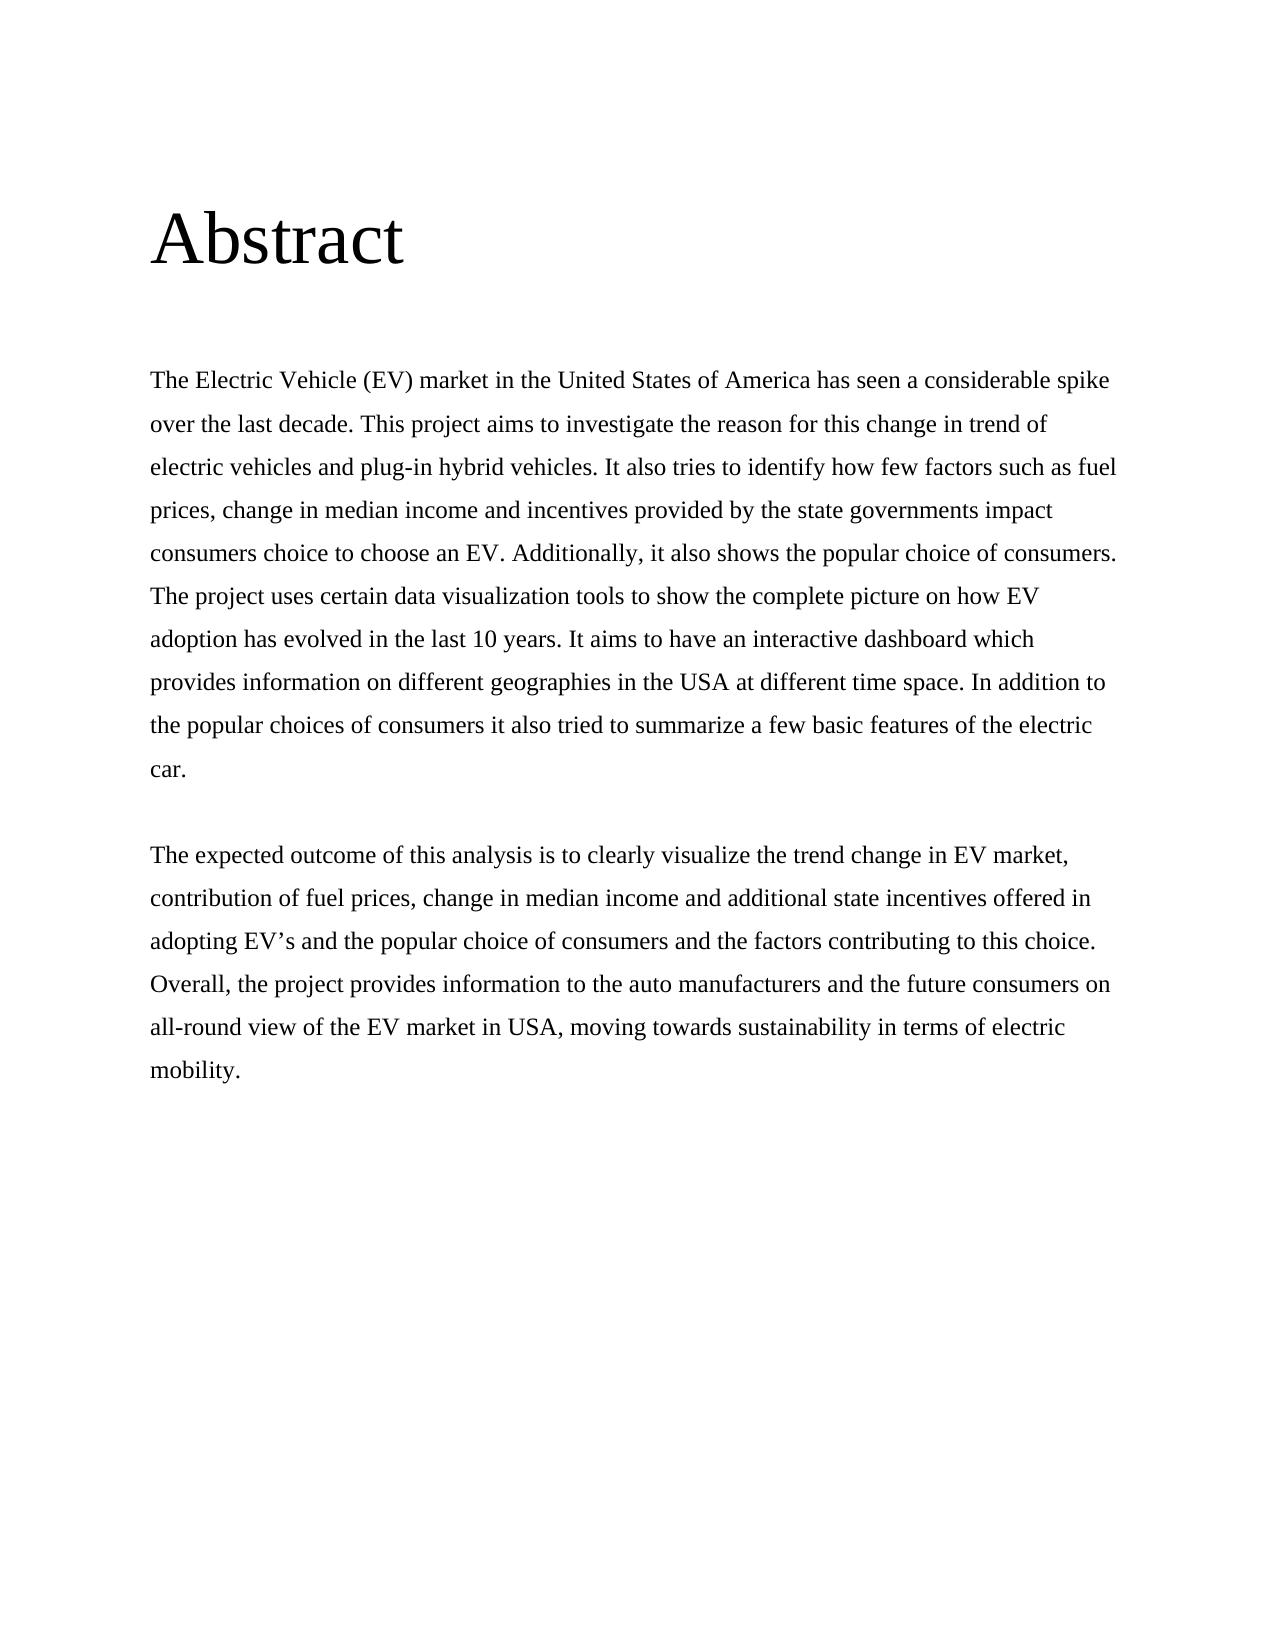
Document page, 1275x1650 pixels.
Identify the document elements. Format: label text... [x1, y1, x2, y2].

text Abstract [150, 193, 1125, 279]
text The Electric Vehicle (EV) market in the United States of America has seen a considerable spike over the last decade. This project aims to investigate the reason for this change in trend of electric vehicles and plug-in hybrid vehicles. It also tries to identify how few factors such as fuel prices, change in median income and incentives provided by the state governments impact consumers choice to choose an EV. Additionally, it also shows the popular choice of consumers. [150, 366, 1125, 567]
text The project uses certain data visualization tools to show the complete picture on how EV adoption has evolved in the last 10 years. It aims to have an interactive dashboard which provides information on different geographies in the USA at different time space. In addition to the popular choices of consumers it also tried to summarize a few basic features of the electric car. [150, 581, 1125, 782]
text The expected outcome of this analysis is to clearly visualize the trend change in EV market, contribution of fuel prices, change in median income and additional state incentives offered in adopting EV’s and the popular choice of consumers and the factors contributing to this choice. Overall, the project provides information to the auto manufacturers and the future consumers on all-round view of the EV market in USA, moving towards sustainability in terms of electric mobility. [150, 840, 1125, 1084]
